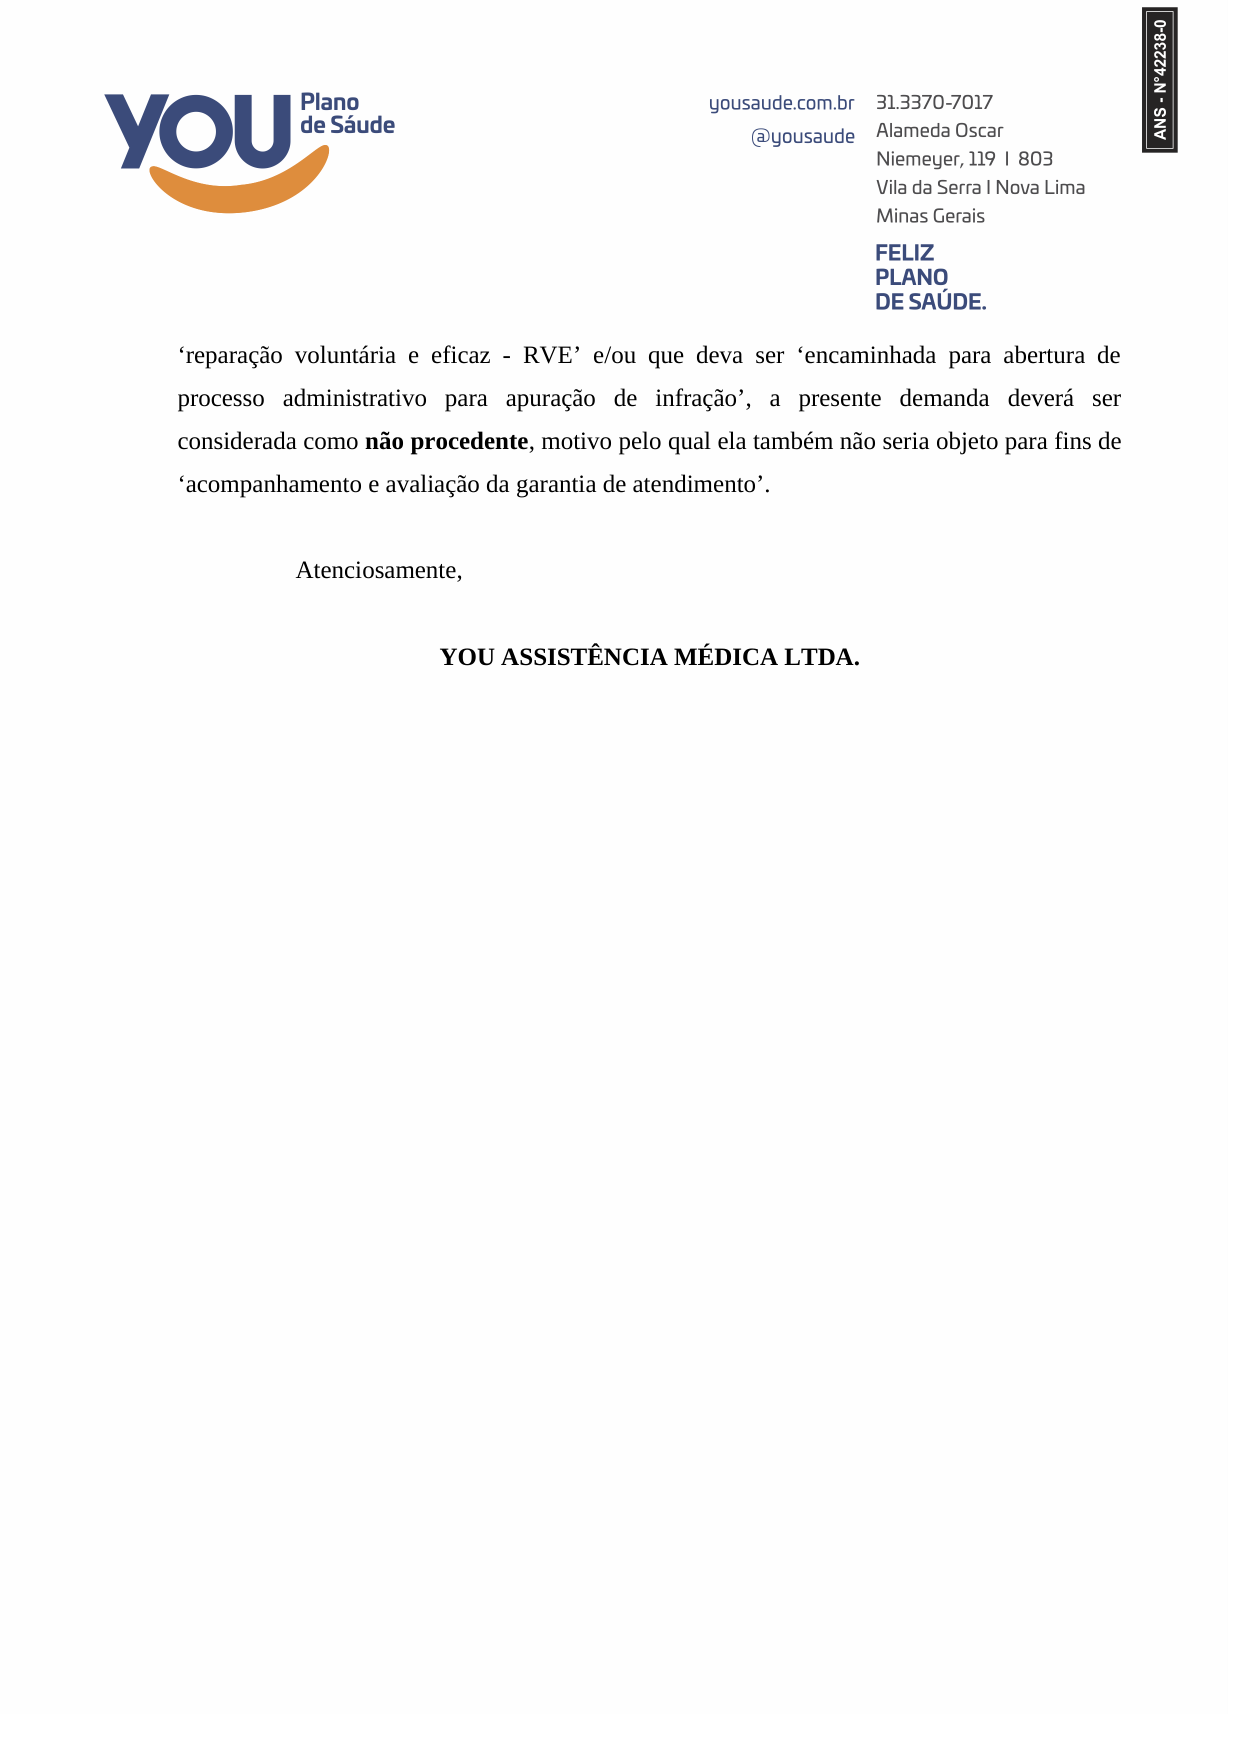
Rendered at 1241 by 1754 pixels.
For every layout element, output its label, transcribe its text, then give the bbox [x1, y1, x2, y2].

text YOU ASSISTÊNCIA MÉDICA LTDA. [177, 642, 1122, 670]
picture [0, 0, 1228, 1714]
text Atenciosamente, [177, 555, 1122, 584]
